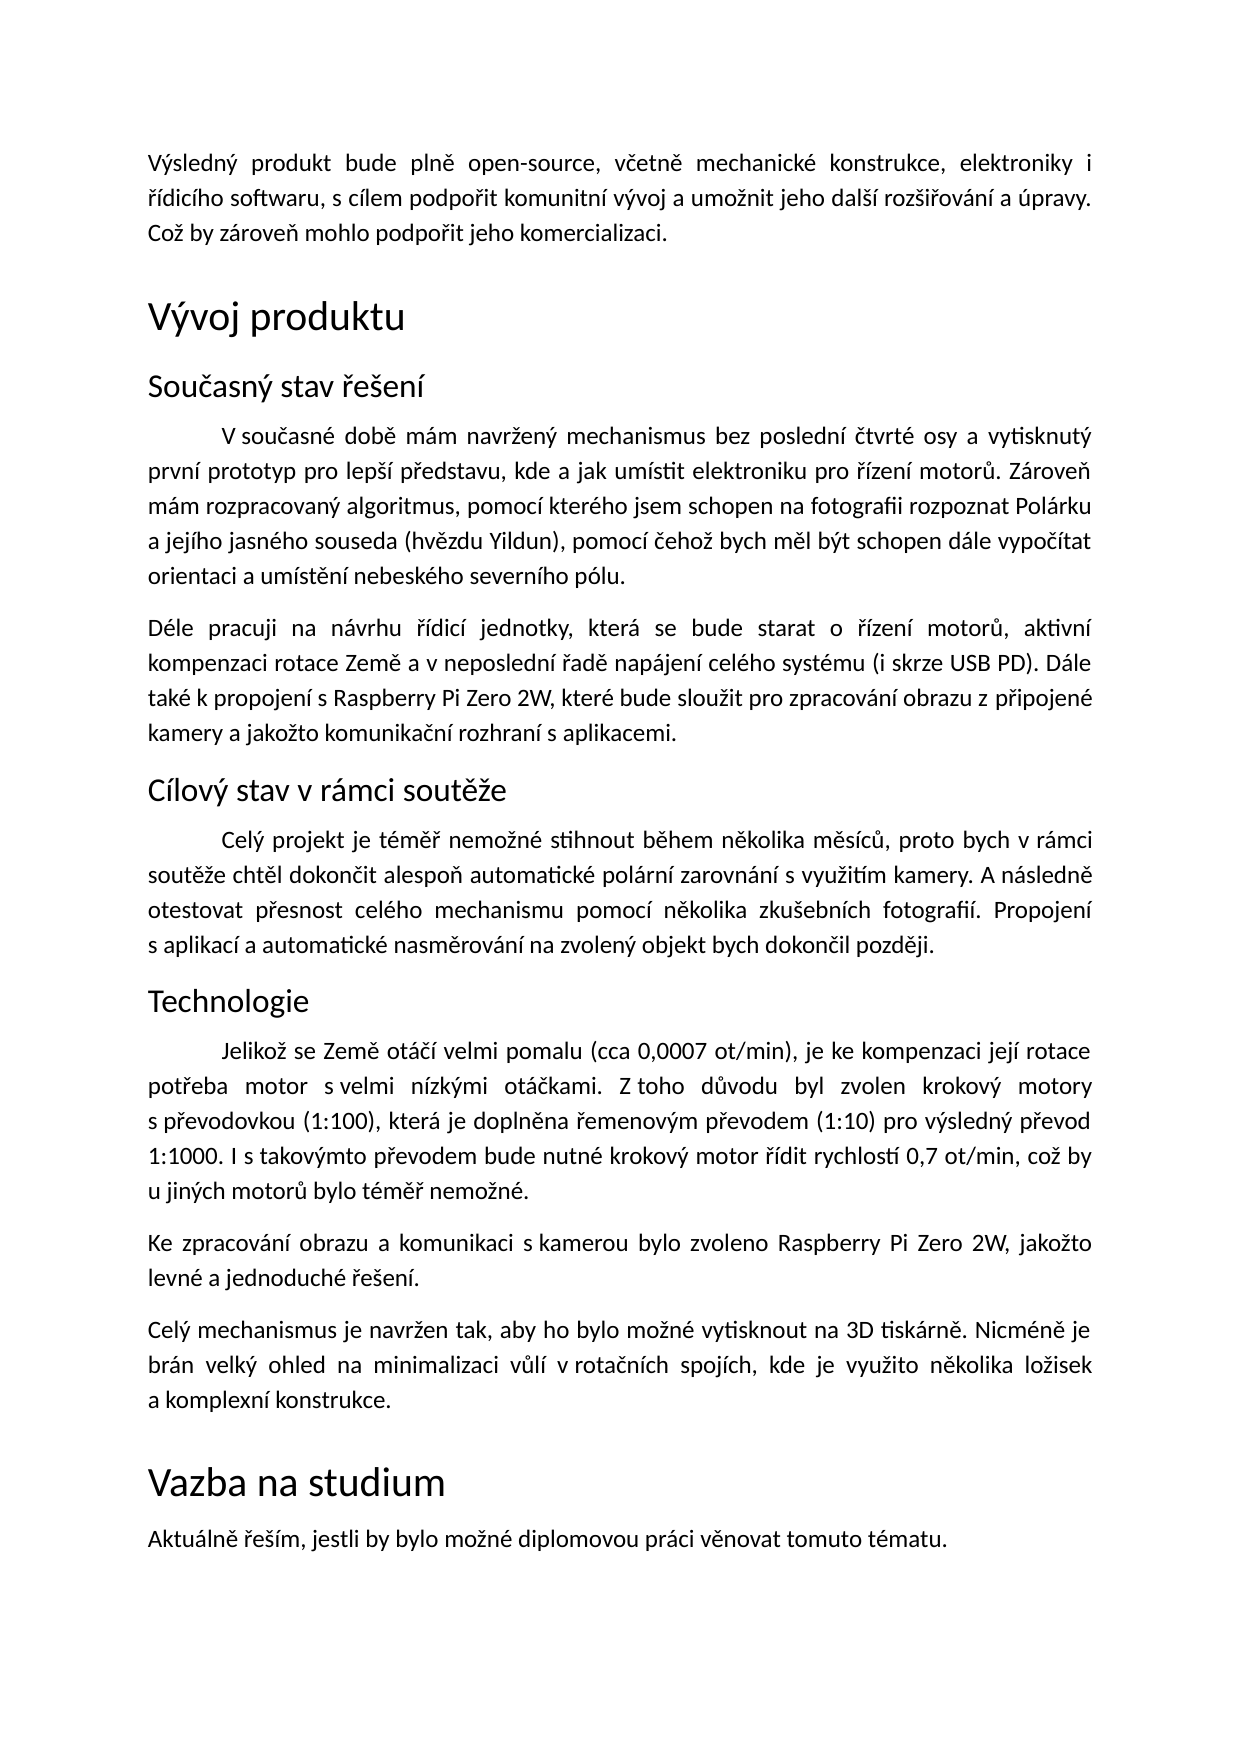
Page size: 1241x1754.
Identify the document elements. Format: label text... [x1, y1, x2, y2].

subtitle Současný stav řešení [148, 365, 1093, 406]
text Celý mechanismus je navržen tak, aby ho bylo možné vytisknout na 3D tiskárně. Nicméně je brán velký ohled na minimalizaci vůlí v rotačních spojích, kde je využito několika ložisek a komplexní konstrukce. [148, 1314, 1093, 1414]
text Jelikož se Země otáčí velmi pomalu (cca 0,0007 ot/min), je ke kompenzaci její rotace potřeba motor s velmi nízkými otáčkami. Z toho důvodu byl zvolen krokový motory s převodovkou (1:100), která je doplněna řemenovým převodem (1:10) pro výsledný převod 1:1000. I s takovýmto převodem bude nutné krokový motor řídit rychlostí 0,7 ot/min, což by u jiných motorů bylo téměř nemožné. [148, 1036, 1093, 1206]
text Výsledný produkt bude plně open-source, včetně mechanické konstrukce, elektroniky i řídicího softwaru, s cílem podpořit komunitní vývoj a umožnit jeho další rozšiřování a úpravy. Což by zároveň mohlo podpořit jeho komercializaci. [148, 148, 1093, 248]
text Ke zpracování obrazu a komunikaci s kamerou bylo zvoleno Raspberry Pi Zero 2W, jakožto levné a jednoduché řešení. [148, 1227, 1093, 1293]
subtitle Vazba na studium [148, 1456, 1093, 1507]
text Déle pracuji na návrhu řídicí jednotky, která se bude starat o řízení motorů, aktivní kompenzaci rotace Země a v neposlední řadě napájení celého systému (i skrze USB PD). Dále také k propojení s Raspberry Pi Zero 2W, které bude sloužit pro zpracování obrazu z připojené kamery a jakožto komunikační rozhraní s aplikacemi. [148, 612, 1093, 747]
text Celý projekt je téměř nemožné stihnout během několika měsíců, proto bych v rámci soutěže chtěl dokončit alespoň automatické polární zarovnání s využitím kamery. A následně otestovat přesnost celého mechanismu pomocí několika zkušebních fotografií. Propojení s aplikací a automatické nasměrování na zvolený objekt bych dokončil později. [148, 824, 1093, 959]
subtitle Technologie [148, 980, 1093, 1021]
subtitle Vývoj produktu [148, 290, 1093, 341]
text V současné době mám navržený mechanismus bez poslední čtvrté osy a vytisknutý první prototyp pro lepší představu, kde a jak umístit elektroniku pro řízení motorů. Zároveň mám rozpracovaný algoritmus, pomocí kterého jsem schopen na fotografii rozpoznat Polárku a jejího jasného souseda (hvězdu Yildun), pomocí čehož bych měl být schopen dále vypočítat orientaci a umístění nebeského severního pólu. [148, 420, 1093, 591]
text Aktuálně řeším, jestli by bylo možné diplomovou práci věnovat tomuto tématu. [148, 1523, 1093, 1554]
subtitle Cílový stav v rámci soutěže [148, 769, 1093, 809]
